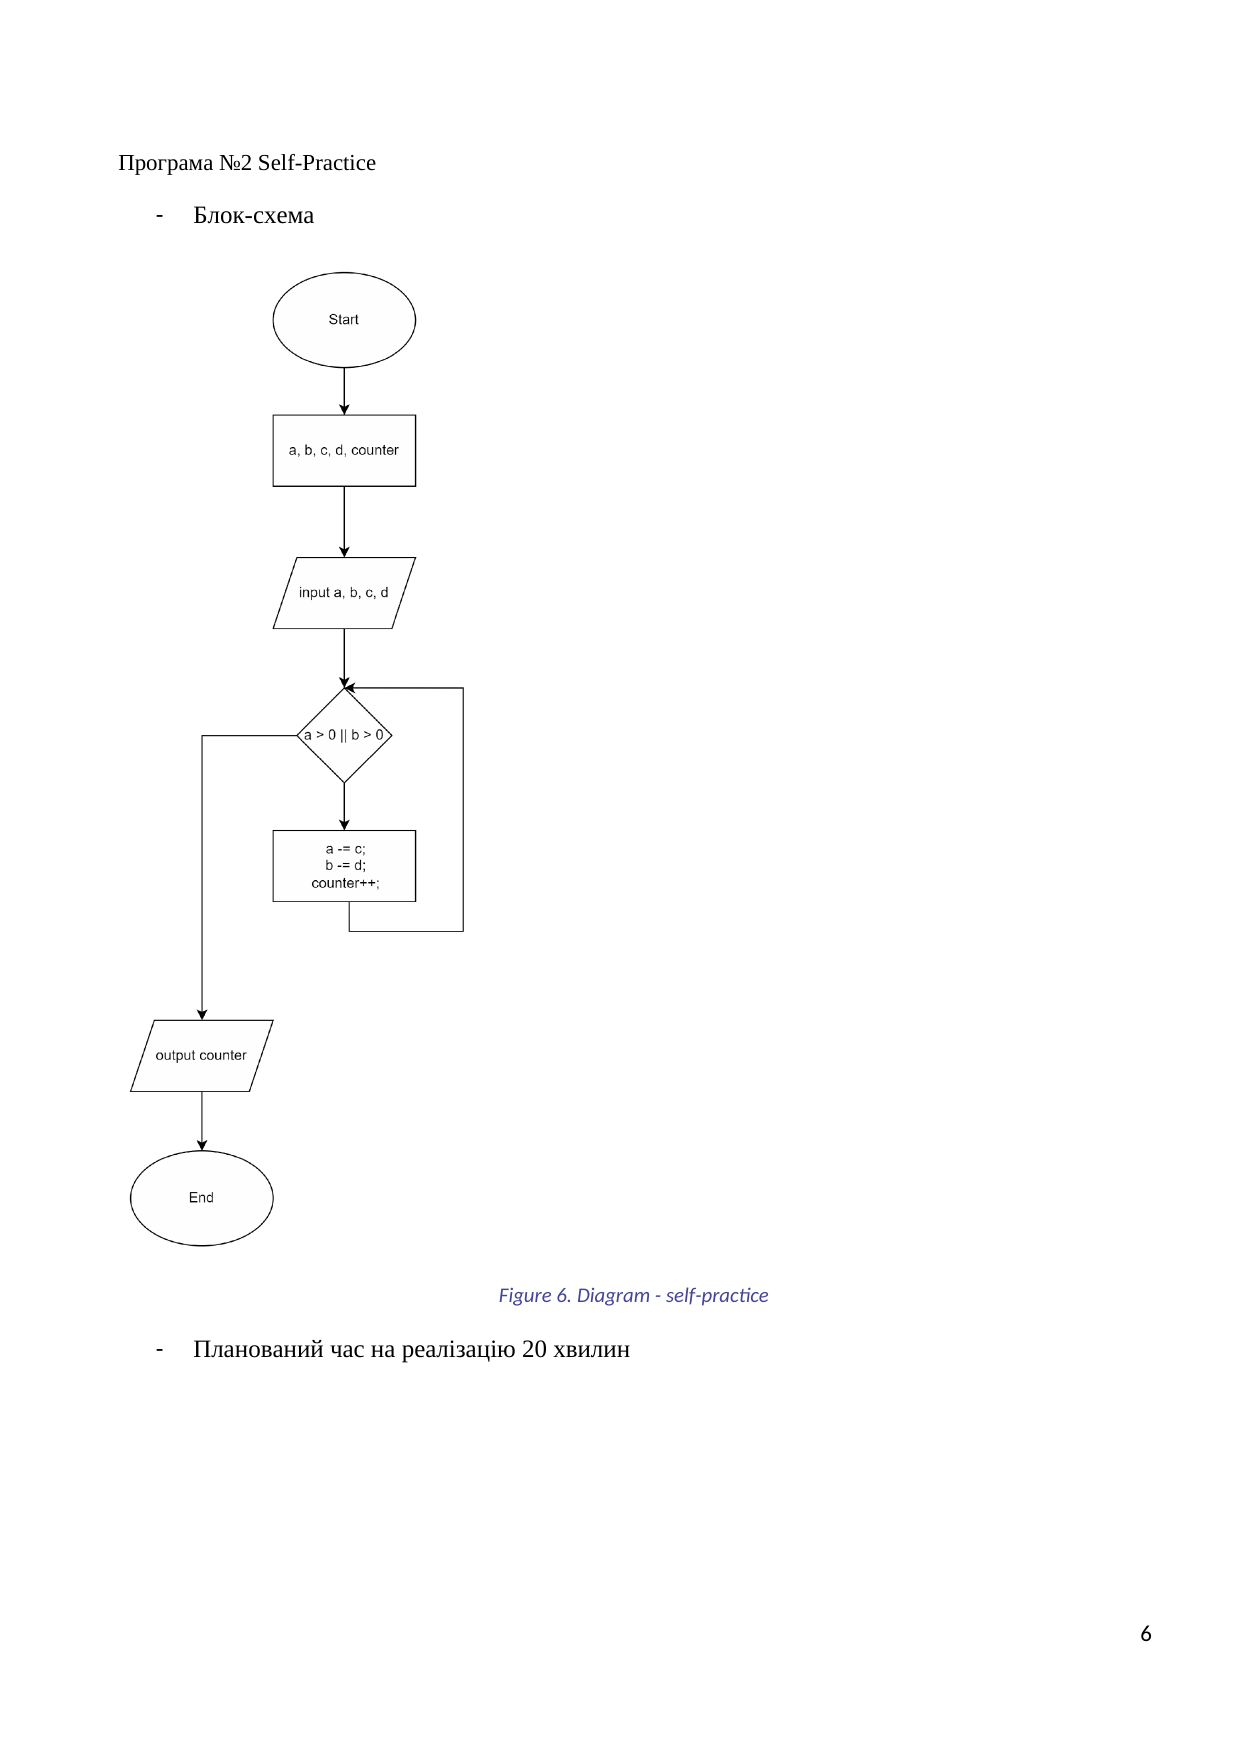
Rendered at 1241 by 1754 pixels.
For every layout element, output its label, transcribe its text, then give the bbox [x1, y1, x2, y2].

picture [118, 260, 486, 1258]
text Програма №2 Self-Practice [118, 149, 1152, 175]
text Figure 6. Diagram - self-practice [118, 1283, 1152, 1308]
list Блок-схема [156, 200, 1152, 230]
list Планований час на реалізацію 20 хвилин [156, 1333, 1152, 1363]
